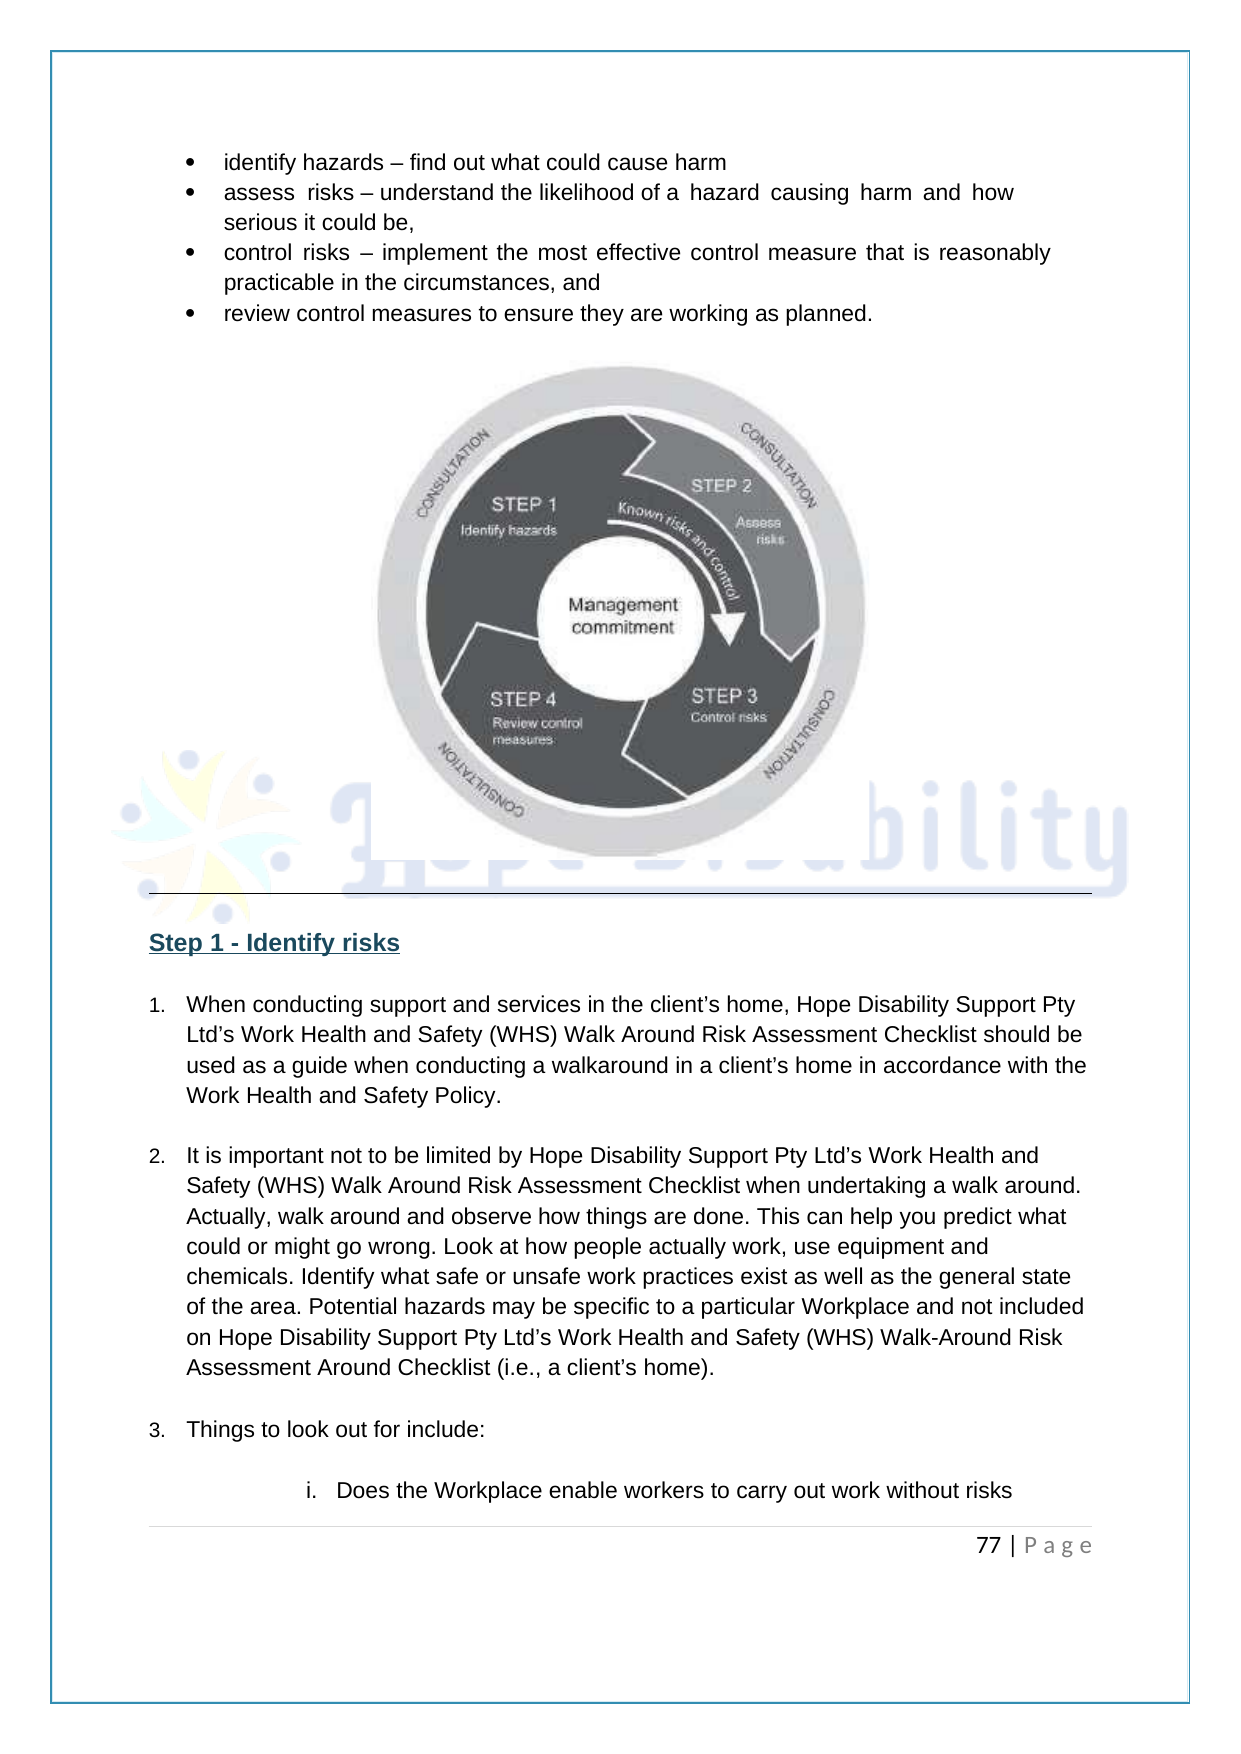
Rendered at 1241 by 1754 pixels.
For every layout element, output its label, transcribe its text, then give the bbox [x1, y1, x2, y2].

text Step 1 - Identify risks [148, 928, 1092, 957]
list It is important not to be limited by Hope Disability Support Pty Ltd’s Work Health and Safety (WHS) Walk Around Risk Assessment Checklist when undertaking a walk around. Actually, walk around and observe how things are done. This can help you predict what could or might go wrong. Look at how people actually work, use equipment and chemicals. Identify what safe or unsafe work practices exist as well as the general state of the area. Potential hazards may be specific to a particular Workplace and not included on Hope Disability Support Pty Ltd’s Work Health and Safety (WHS) Walk-Around Risk Assessment Around Checklist (i.e., a client’s home). [148, 1142, 1092, 1380]
list Things to look out for include: [148, 1416, 1092, 1442]
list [317, 1477, 1036, 1503]
list review control measures to ensure they are working as planned. [186, 299, 1092, 326]
list control risks – implement the most effective control measure that is reasonably practicable in the circumstances, and [186, 239, 1092, 296]
list When conducting support and services in the client’s home, Hope Disability Support Pty Ltd’s Work Health and Safety (WHS) Walk Around Risk Assessment Checklist should be used as a guide when conducting a walkaround in a client’s home in accordance with the Work Health and Safety Policy. [148, 991, 1092, 1108]
list assess risks – understand the likelihood of a hazard causing harm and how serious it could be, [186, 179, 1092, 235]
list identify hazards – find out what could cause harm [186, 148, 1092, 175]
picture [371, 360, 870, 860]
